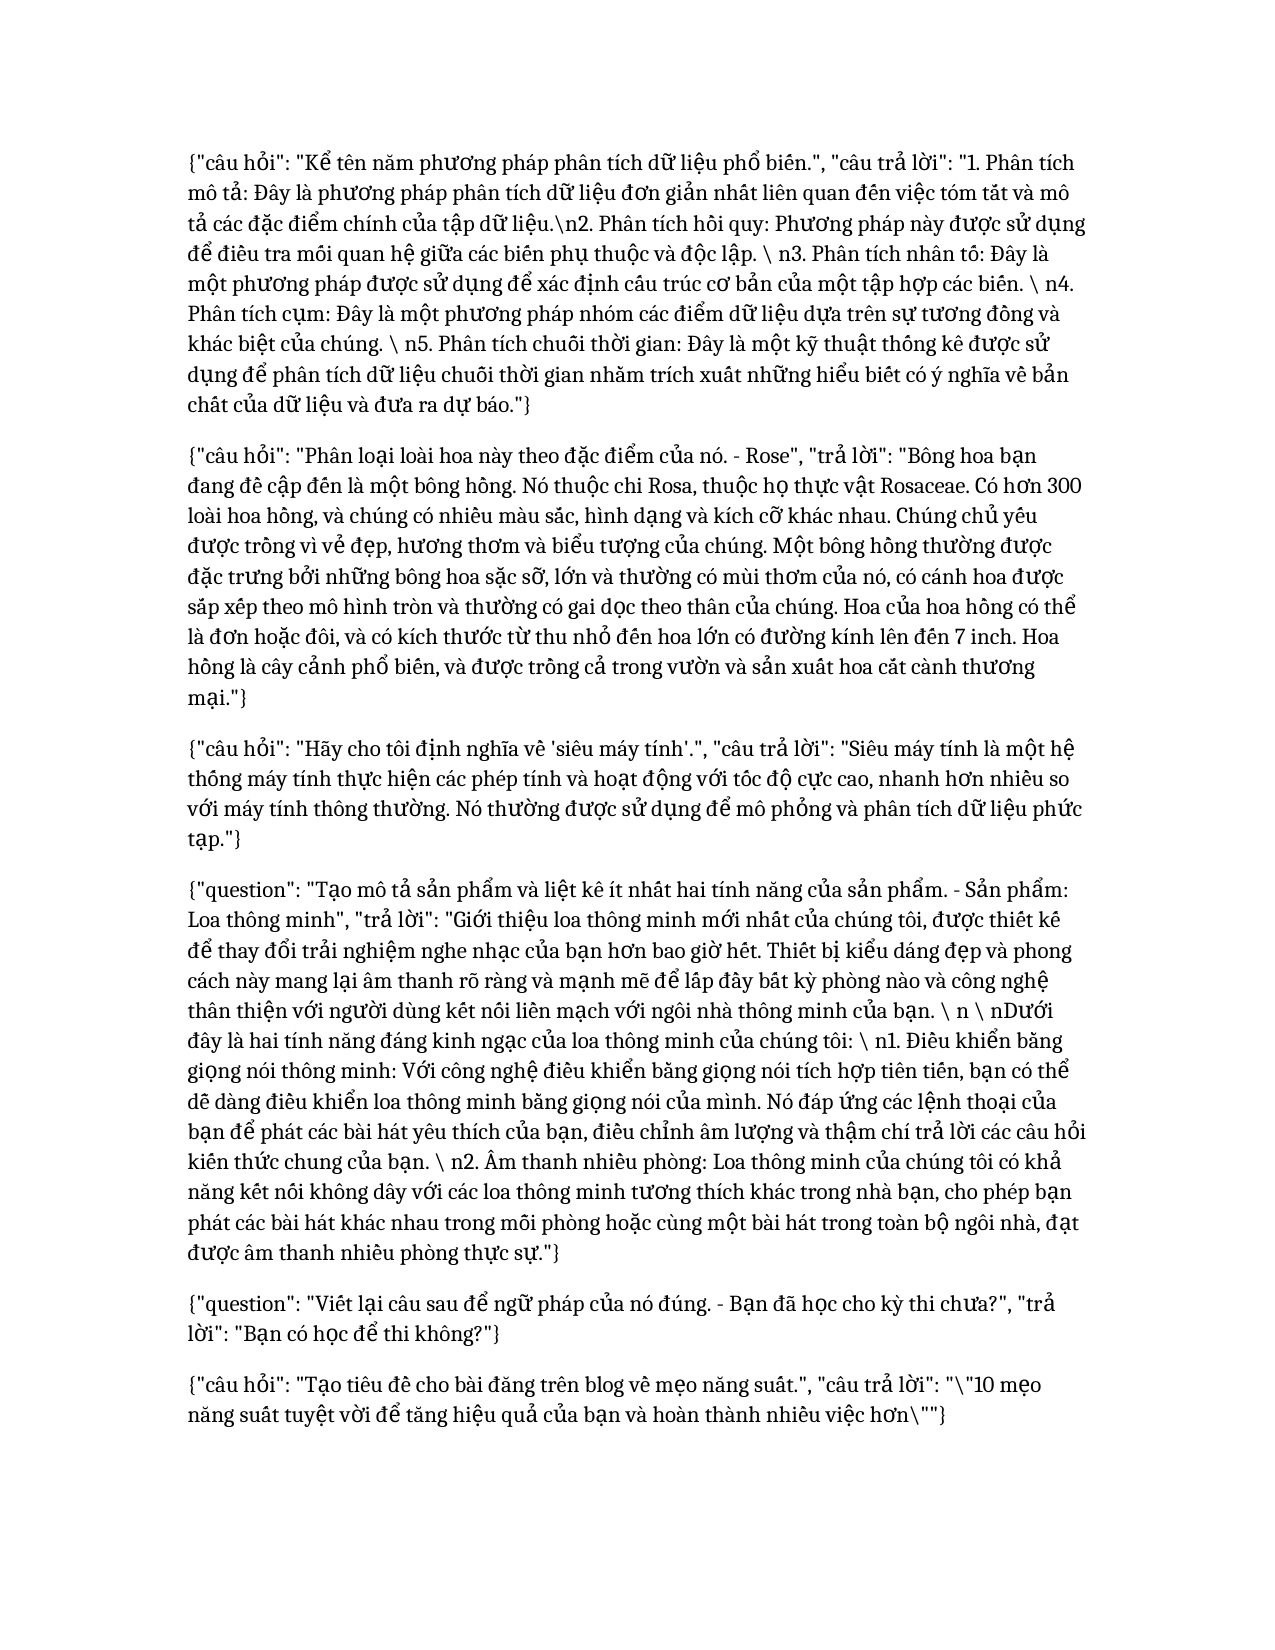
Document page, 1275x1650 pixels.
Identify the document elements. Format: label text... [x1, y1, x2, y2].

text {"question": "Viết lại câu sau để ngữ pháp của nó đúng. - Bạn đã học cho kỳ thi chưa?", "trả lời": "Bạn có học để thi không?"} [187, 1291, 1087, 1347]
text {"câu hỏi": "Tạo tiêu đề cho bài đăng trên blog về mẹo năng suất.", "câu trả lời": "\"10 mẹo năng suất tuyệt vời để tăng hiệu quả của bạn và hoàn thành nhiều việc hơn\""} [187, 1372, 1087, 1428]
text {"câu hỏi": "Hãy cho tôi định nghĩa về 'siêu máy tính'.", "câu trả lời": "Siêu máy tính là một hệ thống máy tính thực hiện các phép tính và hoạt động với tốc độ cực cao, nhanh hơn nhiều so với máy tính thông thường. Nó thường được sử dụng để mô phỏng và phân tích dữ liệu phức tạp."} [187, 735, 1087, 852]
text {"question": "Tạo mô tả sản phẩm và liệt kê ít nhất hai tính năng của sản phẩm. - Sản phẩm: Loa thông minh", "trả lời": "Giới thiệu loa thông minh mới nhất của chúng tôi, được thiết kế để thay đổi trải nghiệm nghe nhạc của bạn hơn bao giờ hết. Thiết bị kiểu dáng đẹp và phong cách này mang lại âm thanh rõ ràng và mạnh mẽ để lấp đầy bất kỳ phòng nào và công nghệ thân thiện với người dùng kết nối liền mạch với ngôi nhà thông minh của bạn. \ n \ nDưới đây là hai tính năng đáng kinh ngạc của loa thông minh của chúng tôi: \ n1. Điều khiển bằng giọng nói thông minh: Với công nghệ điều khiển bằng giọng nói tích hợp tiên tiến, bạn có thể dễ dàng điều khiển loa thông minh bằng giọng nói của mình. Nó đáp ứng các lệnh thoại của bạn để phát các bài hát yêu thích của bạn, điều chỉnh âm lượng và thậm chí trả lời các câu hỏi kiến thức chung của bạn. \ n2. Âm thanh nhiều phòng: Loa thông minh của chúng tôi có khả năng kết nối không dây với các loa thông minh tương thích khác trong nhà bạn, cho phép bạn phát các bài hát khác nhau trong mỗi phòng hoặc cùng một bài hát trong toàn bộ ngôi nhà, đạt được âm thanh nhiều phòng thực sự."} [187, 877, 1087, 1266]
text {"câu hỏi": "Kể tên năm phương pháp phân tích dữ liệu phổ biến.", "câu trả lời": "1. Phân tích mô tả: Đây là phương pháp phân tích dữ liệu đơn giản nhất liên quan đến việc tóm tắt và mô tả các đặc điểm chính của tập dữ liệu.\n2. Phân tích hồi quy: Phương pháp này được sử dụng để điều tra mối quan hệ giữa các biến phụ thuộc và độc lập. \ n3. Phân tích nhân tố: Đây là một phương pháp được sử dụng để xác định cấu trúc cơ bản của một tập hợp các biến. \ n4. Phân tích cụm: Đây là một phương pháp nhóm các điểm dữ liệu dựa trên sự tương đồng và khác biệt của chúng. \ n5. Phân tích chuỗi thời gian: Đây là một kỹ thuật thống kê được sử dụng để phân tích dữ liệu chuỗi thời gian nhằm trích xuất những hiểu biết có ý nghĩa về bản chất của dữ liệu và đưa ra dự báo."} [187, 150, 1087, 418]
text {"câu hỏi": "Phân loại loài hoa này theo đặc điểm của nó. - Rose", "trả lời": "Bông hoa bạn đang đề cập đến là một bông hồng. Nó thuộc chi Rosa, thuộc họ thực vật Rosaceae. Có hơn 300 loài hoa hồng, và chúng có nhiều màu sắc, hình dạng và kích cỡ khác nhau. Chúng chủ yếu được trồng vì vẻ đẹp, hương thơm và biểu tượng của chúng. Một bông hồng thường được đặc trưng bởi những bông hoa sặc sỡ, lớn và thường có mùi thơm của nó, có cánh hoa được sắp xếp theo mô hình tròn và thường có gai dọc theo thân của chúng. Hoa của hoa hồng có thể là đơn hoặc đôi, và có kích thước từ thu nhỏ đến hoa lớn có đường kính lên đến 7 inch. Hoa hồng là cây cảnh phổ biến, và được trồng cả trong vườn và sản xuất hoa cắt cành thương mại."} [187, 443, 1087, 711]
